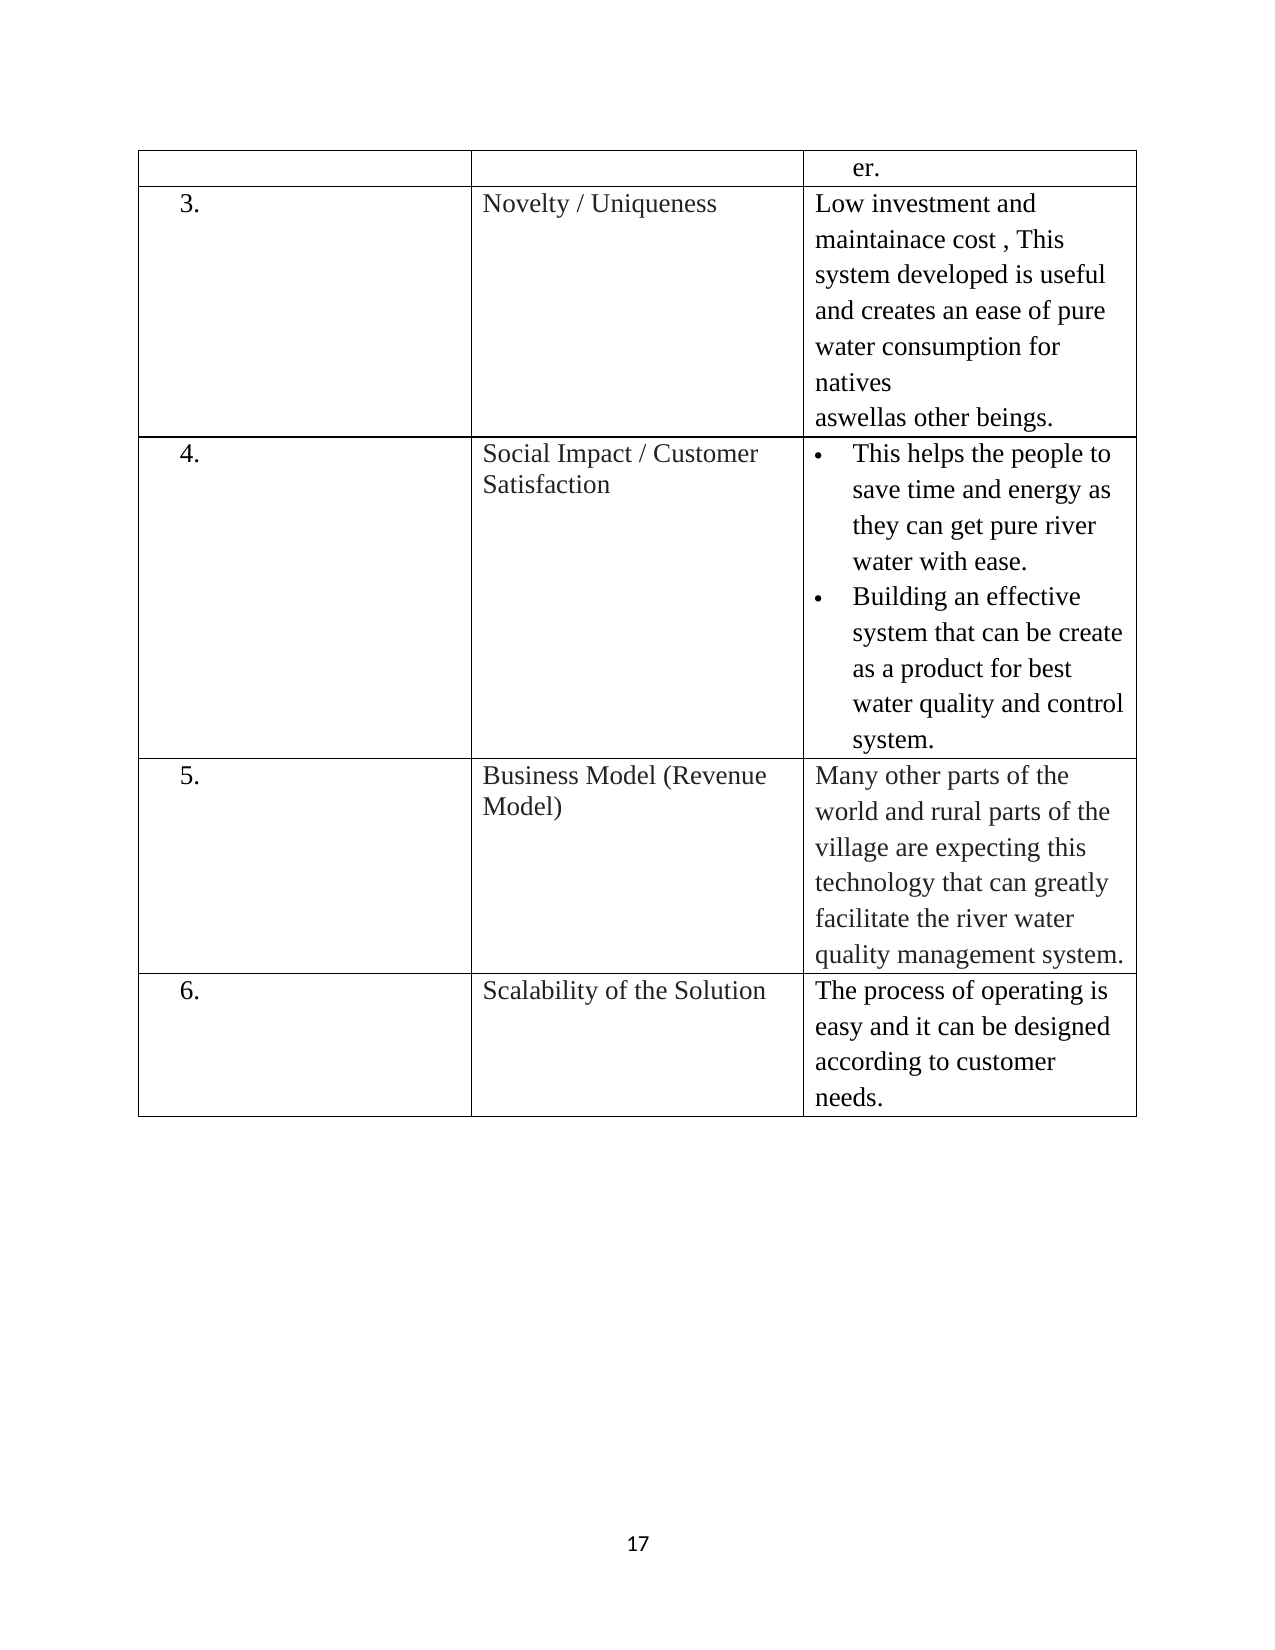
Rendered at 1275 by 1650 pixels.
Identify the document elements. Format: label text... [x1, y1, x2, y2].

table_cell Low investment and maintainace cost , This system developed is useful and creates an ease of pure water consumption for natives aswellas other beings. [804, 187, 1136, 436]
table_cell Many other parts of the world and rural parts of the village are expecting this technology that can greatly facilitate the river water quality management system. [804, 759, 1136, 973]
table_cell This helps the people to save time and energy as they can get pure river water with ease. Building an effective system that can be create as a product for best water quality and control system. [804, 438, 1136, 758]
table_cell [139, 438, 471, 758]
table_cell Scalability of the Solution [472, 974, 803, 1116]
table_cell Novelty / Uniqueness [472, 187, 803, 436]
table_cell The process of operating is easy and it can be designed according to customer needs. [804, 974, 1136, 1116]
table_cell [804, 151, 1136, 186]
table_cell Social Impact / Customer Satisfaction [472, 438, 803, 758]
table_cell [139, 974, 471, 1116]
table_cell [139, 151, 471, 186]
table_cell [472, 151, 803, 186]
table_cell [139, 187, 471, 436]
table_cell Business Model (Revenue Model) [472, 759, 803, 973]
table_cell [139, 759, 471, 973]
